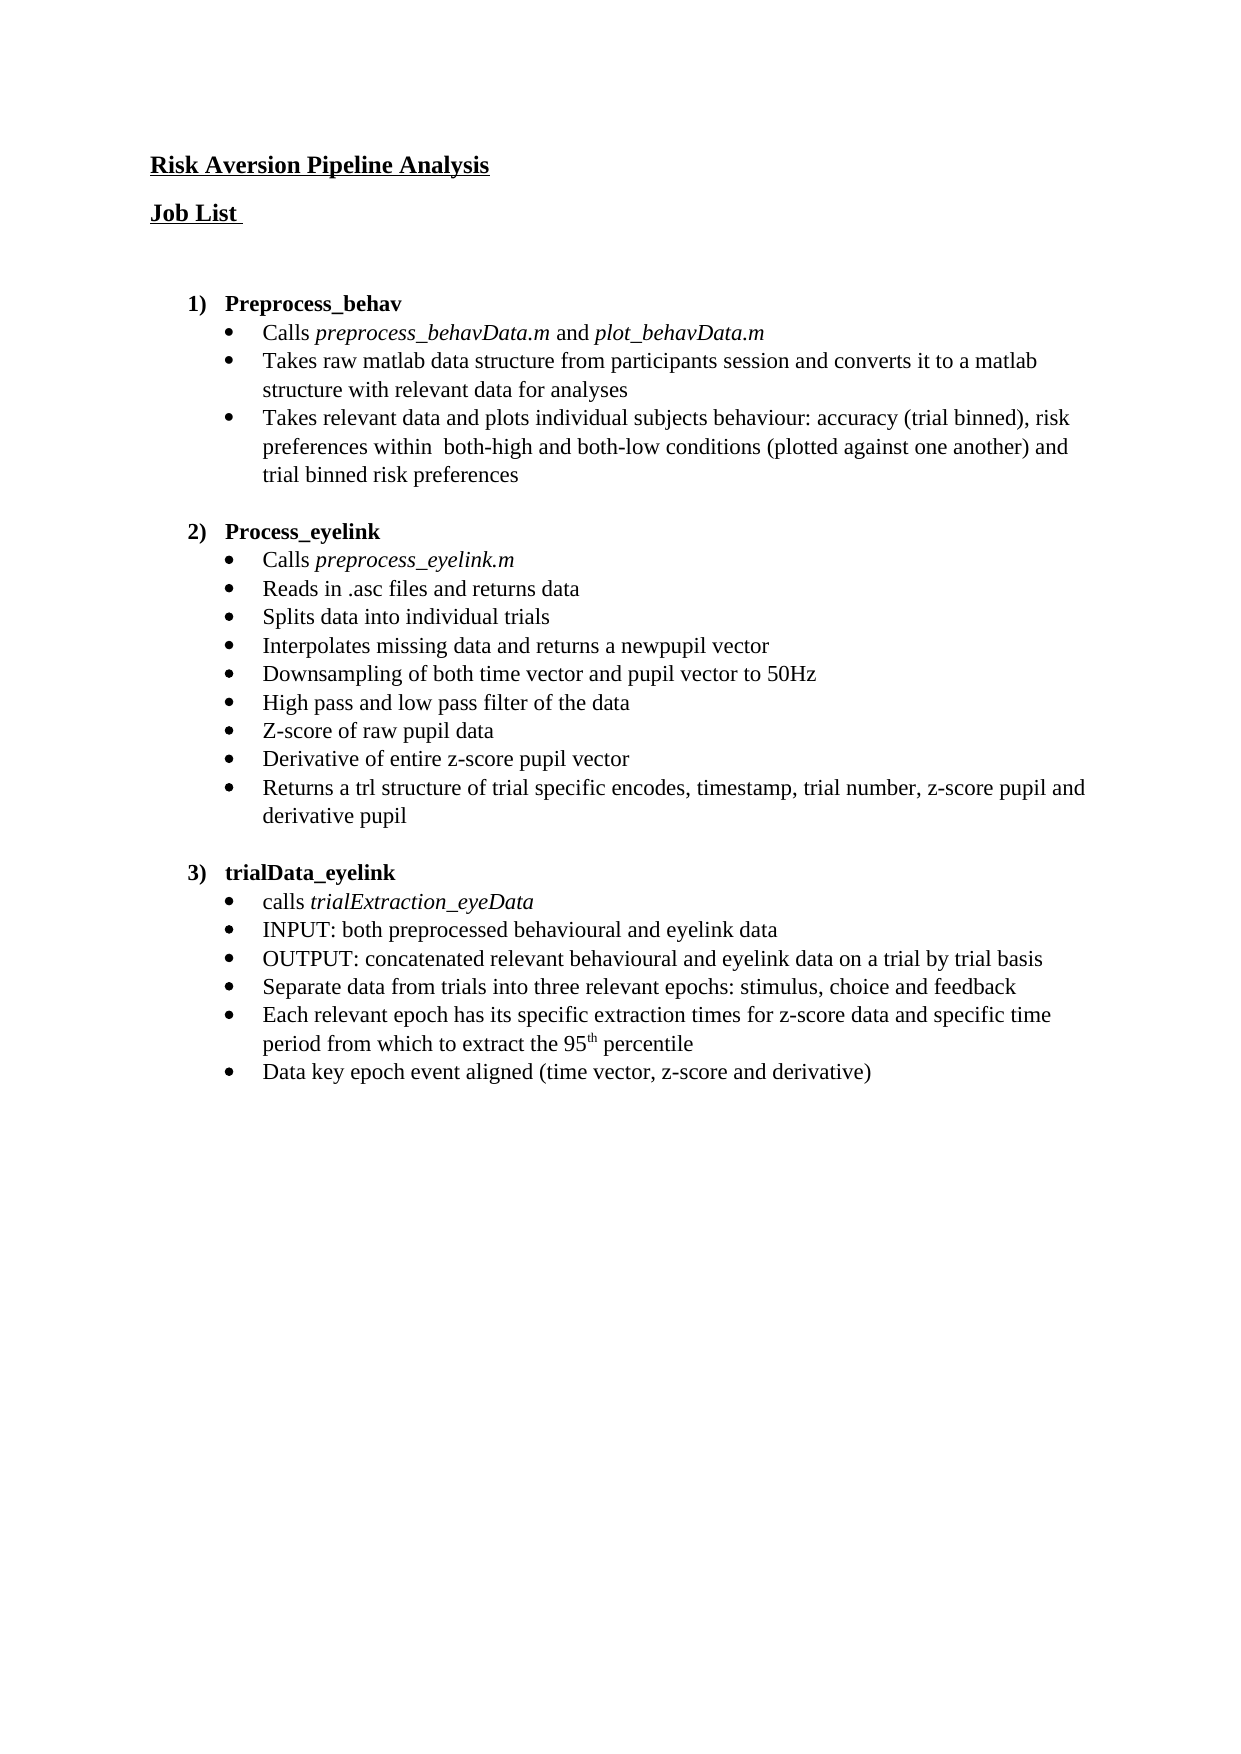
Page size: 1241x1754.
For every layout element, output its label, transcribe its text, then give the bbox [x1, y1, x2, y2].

list Data key epoch event aligned (time vector, z-score and derivative) [225, 1058, 1090, 1085]
list Z-score of raw pupil data [225, 717, 1090, 743]
list Each relevant epoch has its specific extraction times for z-score data and specific time period from which to extract the 95th percentile [225, 1001, 1090, 1056]
list Separate data from trials into three relevant epochs: stimulus, choice and feedback [225, 973, 1090, 999]
list INPUT: both preprocessed behavioural and eyelink data [225, 916, 1090, 942]
list Splits data into individual trials [225, 603, 1090, 630]
list Reads in .asc files and returns data [225, 575, 1090, 601]
list Downsampling of both time vector and pupil vector to 50Hz [225, 660, 1090, 687]
list Calls preprocess_behavData.m and plot_behavData.m [225, 319, 1090, 345]
list trialData_eyelink [187, 859, 1090, 886]
list Calls preprocess_eyelink.m [225, 546, 1090, 573]
list Takes relevant data and plots individual subjects behaviour: accuracy (trial binned), risk preferences within both-high and both-low conditions (plotted against one another) and trial binned risk preferences [225, 404, 1090, 487]
list Interpolates missing data and returns a newpupil vector [225, 632, 1090, 658]
list Process_eyelink [187, 518, 1090, 544]
list High pass and low pass filter of the data [225, 689, 1090, 715]
list OUTPUT: concatenated relevant behavioural and eyelink data on a trial by trial basis [225, 944, 1090, 971]
list Preprocess_behav [187, 291, 1090, 317]
text Risk Aversion Pipeline Analysis [150, 150, 1090, 179]
list Returns a trl structure of trial specific encodes, timestamp, trial number, z-score pupil and derivative pupil [225, 774, 1090, 829]
list calls trialExtraction_eyeData [225, 888, 1090, 914]
list Derivative of entire z-score pupil vector [225, 746, 1090, 772]
text Job List [150, 198, 1090, 226]
list Takes raw matlab data structure from participants session and converts it to a matlab structure with relevant data for analyses [225, 347, 1090, 402]
